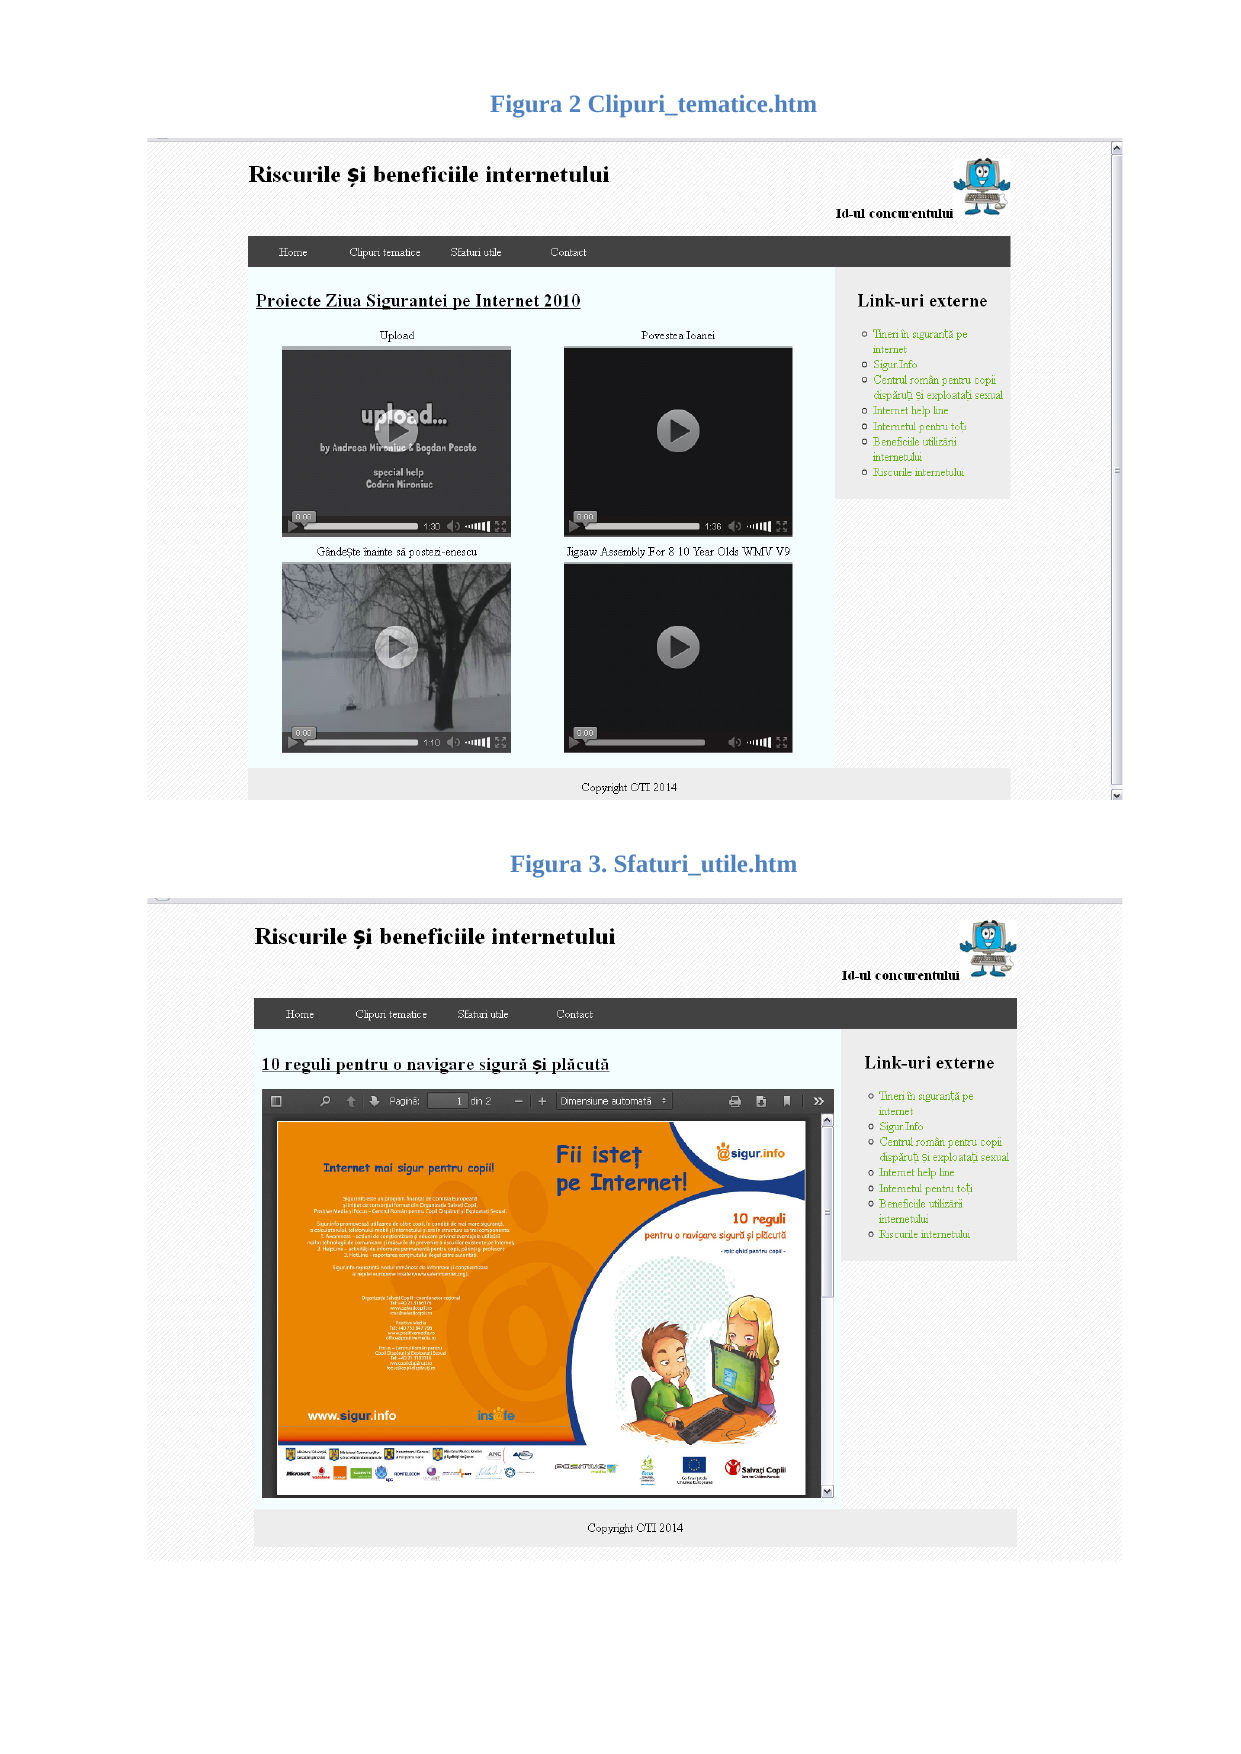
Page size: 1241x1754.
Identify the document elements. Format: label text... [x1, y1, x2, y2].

picture [147, 898, 1123, 1561]
picture [147, 138, 1123, 800]
text Figura 3. Sfaturi_utile.htm [126, 849, 1181, 877]
text Figura 2 Clipuri_tematice.htm [126, 89, 1181, 117]
